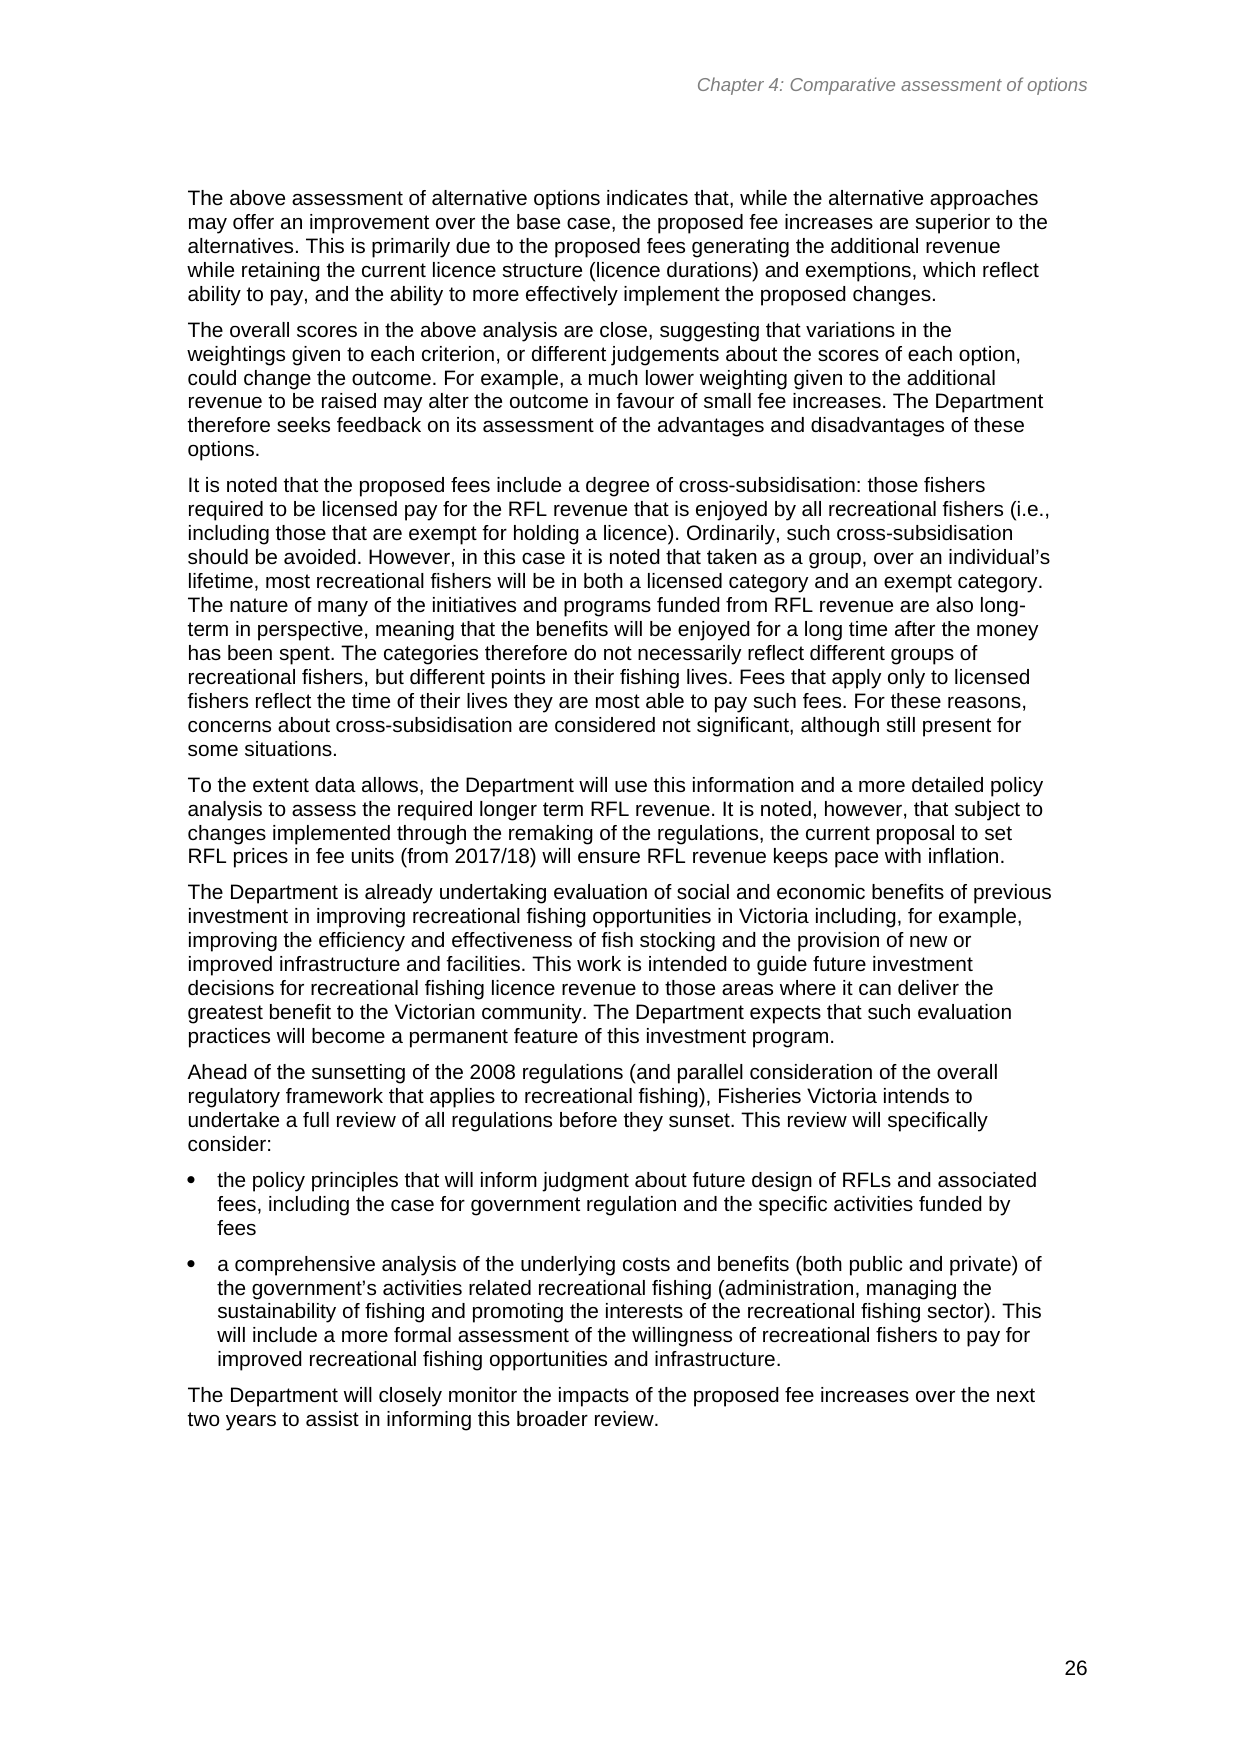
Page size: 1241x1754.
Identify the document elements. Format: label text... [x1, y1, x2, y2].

text a comprehensive analysis of the underlying costs and benefits (both public and private) of the government’s activities related recreational fishing (administration, managing the sustainability of fishing and promoting the interests of the recreational fishing sector). This will include a more formal assessment of the willingness of recreational fishers to pay for improved recreational fishing opportunities and infrastructure. [187, 1251, 1053, 1371]
text The above assessment of alternative options indicates that, while the alternative approaches may offer an improvement over the base case, the proposed fee increases are superior to the alternatives. This is primarily due to the proposed fees generating the additional revenue while retaining the current licence structure (licence durations) and exemptions, which reflect ability to pay, and the ability to more effectively implement the proposed changes. [187, 186, 1053, 306]
text To the extent data allows, the Department will use this information and a more detailed policy analysis to assess the required longer term RFL revenue. It is noted, however, that subject to changes implemented through the remaking of the regulations, the current proposal to set RFL prices in fee units (from 2017/18) will ensure RFL revenue keeps pace with inflation. [187, 772, 1053, 868]
text The Department is already undertaking evaluation of social and economic benefits of previous investment in improving recreational fishing opportunities in Victoria including, for example, improving the efficiency and effectiveness of fish stocking and the provision of new or improved infrastructure and facilities. This work is intended to guide future investment decisions for recreational fishing licence revenue to those areas where it can deliver the greatest benefit to the Victorian community. The Department expects that such evaluation practices will become a permanent feature of this investment program. [187, 880, 1053, 1048]
text The Department will closely monitor the impacts of the proposed fee increases over the next two years to assist in informing this broader review. [187, 1383, 1053, 1431]
text The overall scores in the above analysis are close, suggesting that variations in the weightings given to each criterion, or different judgements about the scores of each option, could change the outcome. For example, a much lower weighting given to the additional revenue to be raised may alter the outcome in favour of small fee increases. The Department therefore seeks feedback on its assessment of the advantages and disadvantages of these options. [187, 317, 1053, 461]
text the policy principles that will inform judgment about future design of RFLs and associated fees, including the case for government regulation and the specific activities funded by fees [187, 1167, 1053, 1239]
text It is noted that the proposed fees include a degree of cross-subsidisation: those fishers required to be licensed pay for the RFL revenue that is enjoyed by all recreational fishers (i.e., including those that are exempt for holding a licence). Ordinarily, such cross-subsidisation should be avoided. However, in this case it is noted that taken as a group, over an individual’s lifetime, most recreational fishers will be in both a licensed category and an exempt category. The nature of many of the initiatives and programs funded from RFL revenue are also long-term in perspective, meaning that the benefits will be enjoyed for a long time after the money has been spent. The categories therefore do not necessarily reflect different groups of recreational fishers, but different points in their fishing lives. Fees that apply only to licensed fishers reflect the time of their lives they are most able to pay such fees. For these reasons, concerns about cross-subsidisation are considered not significant, although still present for some situations. [187, 473, 1053, 761]
text Ahead of the sunsetting of the 2008 regulations (and parallel consideration of the overall regulatory framework that applies to recreational fishing), Fisheries Victoria intends to undertake a full review of all regulations before they sunset. This review will specifically consider: [187, 1060, 1053, 1156]
